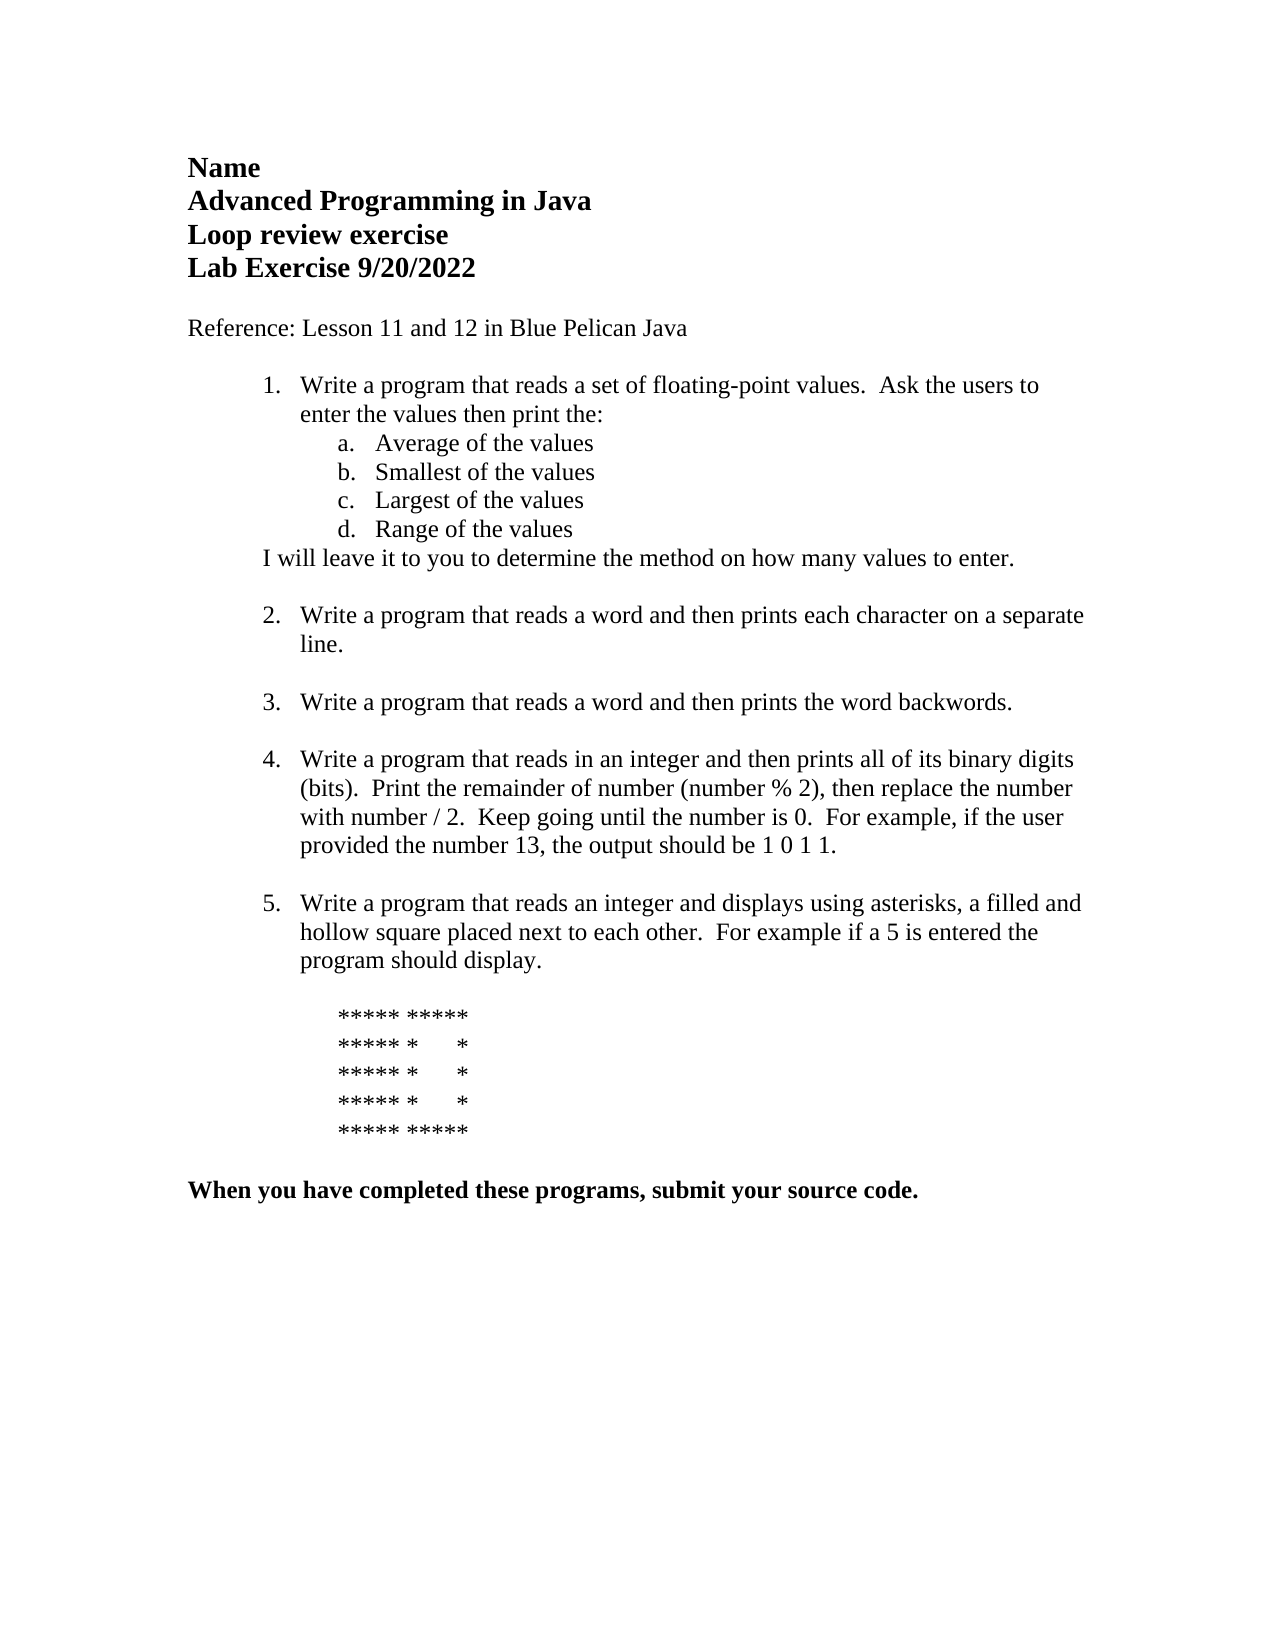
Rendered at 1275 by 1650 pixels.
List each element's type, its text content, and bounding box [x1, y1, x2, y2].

list ***** * * [337, 1032, 1087, 1060]
text Advanced Programming in Java [187, 183, 1087, 217]
text Lab Exercise 9/20/2022 [187, 251, 1087, 284]
list Range of the values [337, 514, 1087, 543]
list Write a program that reads an integer and displays using asterisks, a filled and hollow square placed next to each other. For example if a 5 is entered the program should display. [262, 888, 1087, 974]
list ***** * * [337, 1089, 1087, 1118]
text I will leave it to you to determine the method on how many values to enter. [262, 543, 1087, 572]
text Loop review exercise [187, 217, 1087, 251]
text When you have completed these programs, submit your source code. [187, 1175, 1087, 1204]
text Reference: Lesson 11 and 12 in Blue Pelican Java [187, 313, 1087, 342]
list Largest of the values [337, 485, 1087, 514]
text Name [187, 150, 1087, 183]
list Smallest of the values [337, 457, 1087, 485]
list Average of the values [337, 428, 1087, 457]
list ***** ***** [337, 1003, 1087, 1032]
list Write a program that reads a set of floating-point values. Ask the users to enter the values then print the: [262, 370, 1087, 428]
list ***** ***** [337, 1118, 1087, 1147]
list Write a program that reads a word and then prints each character on a separate line. [262, 600, 1087, 658]
list Write a program that reads a word and then prints the word backwords. [262, 687, 1087, 715]
list Write a program that reads in an integer and then prints all of its binary digits (bits). Print the remainder of number (number % 2), then replace the number with number / 2. Keep going until the number is 0. For example, if the user provided the number 13, the output should be 1 0 1 1. [262, 744, 1087, 859]
list ***** * * [337, 1060, 1087, 1089]
